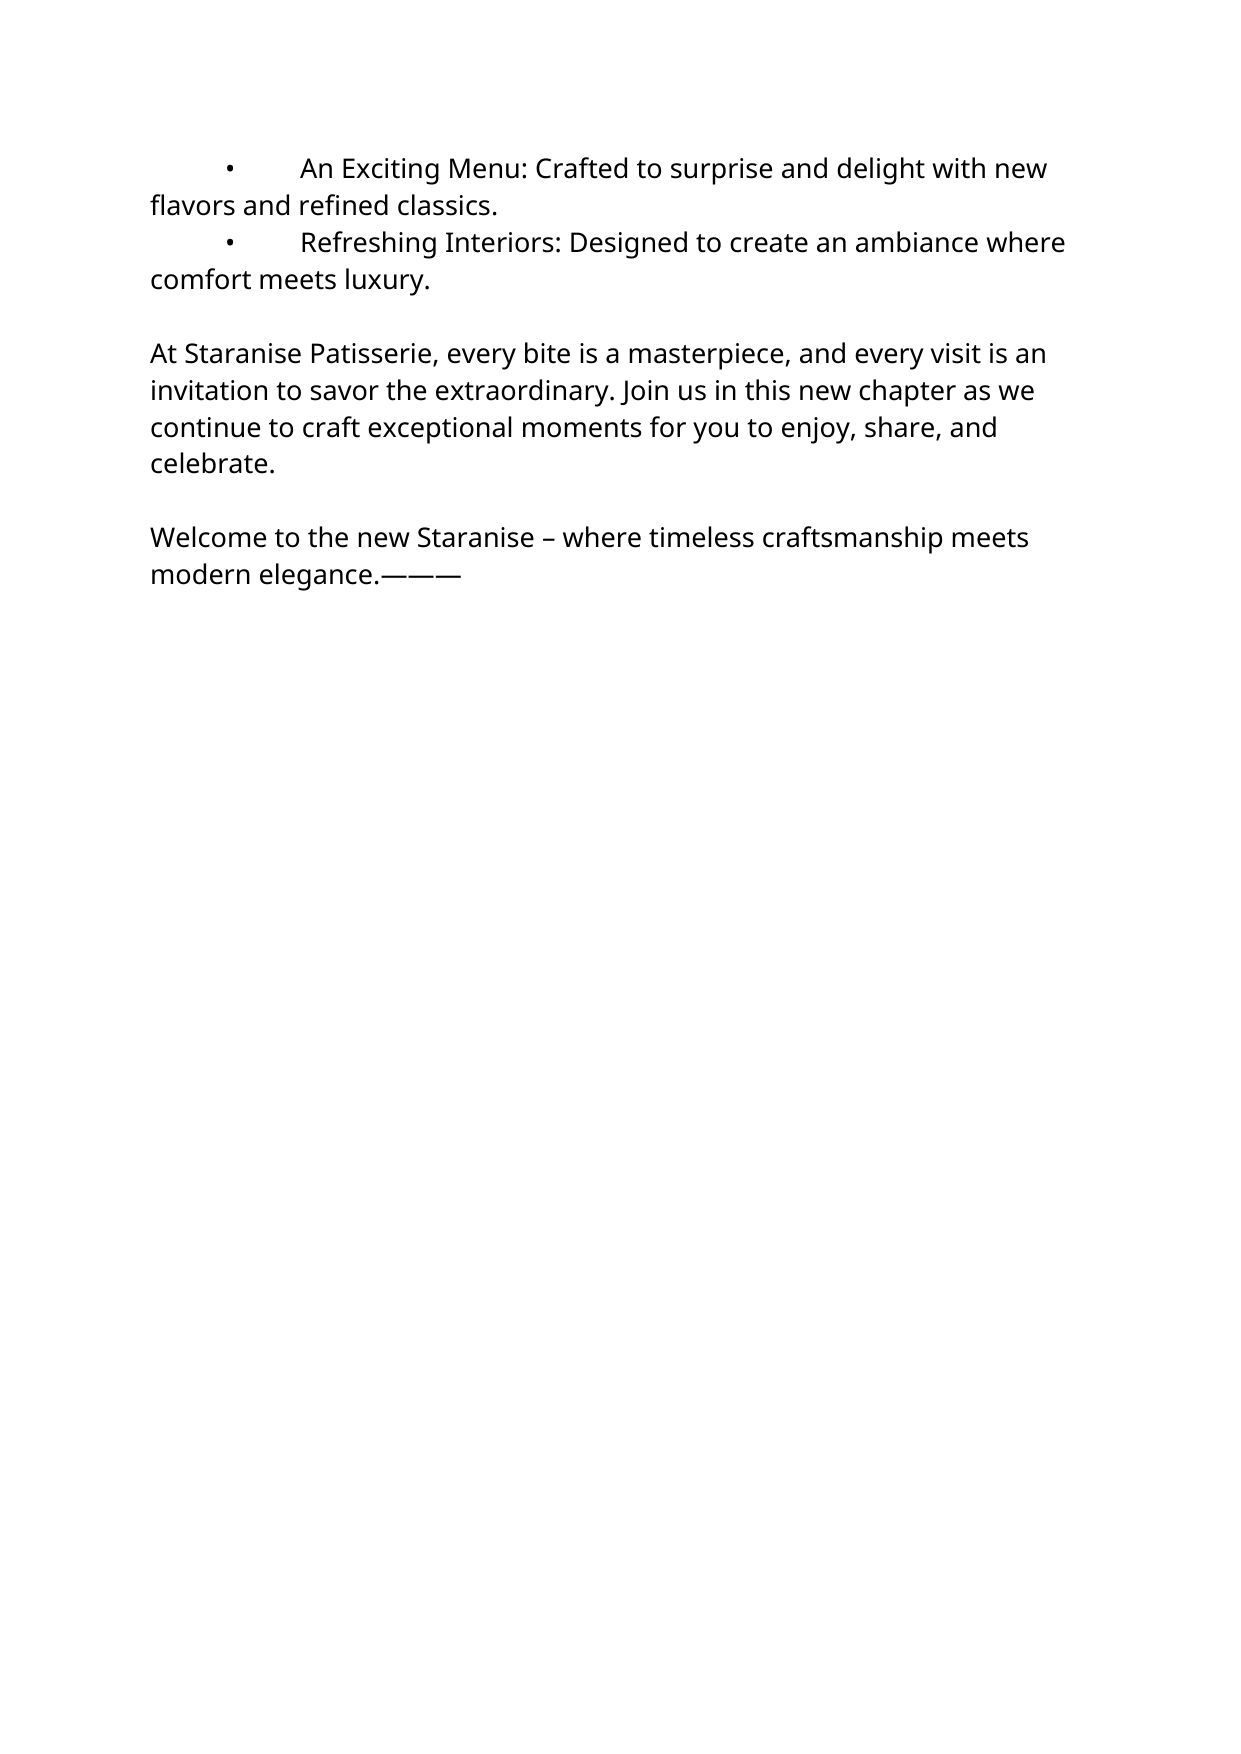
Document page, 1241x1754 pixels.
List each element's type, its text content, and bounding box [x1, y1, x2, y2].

text Welcome to the new Staranise – where timeless craftsmanship meets modern elegance. ——— [150, 519, 1090, 592]
text At Staranise Patisserie, every bite is a masterpiece, and every visit is an invitation to savor the extraordinary. Join us in this new chapter as we continue to craft exceptional moments for you to enjoy, share, and celebrate. [150, 334, 1090, 482]
text • An Exciting Menu: Crafted to surprise and delight with new flavors and refined classics. [150, 150, 1090, 224]
text • Refreshing Interiors: Designed to create an ambiance where comfort meets luxury. [150, 224, 1090, 297]
